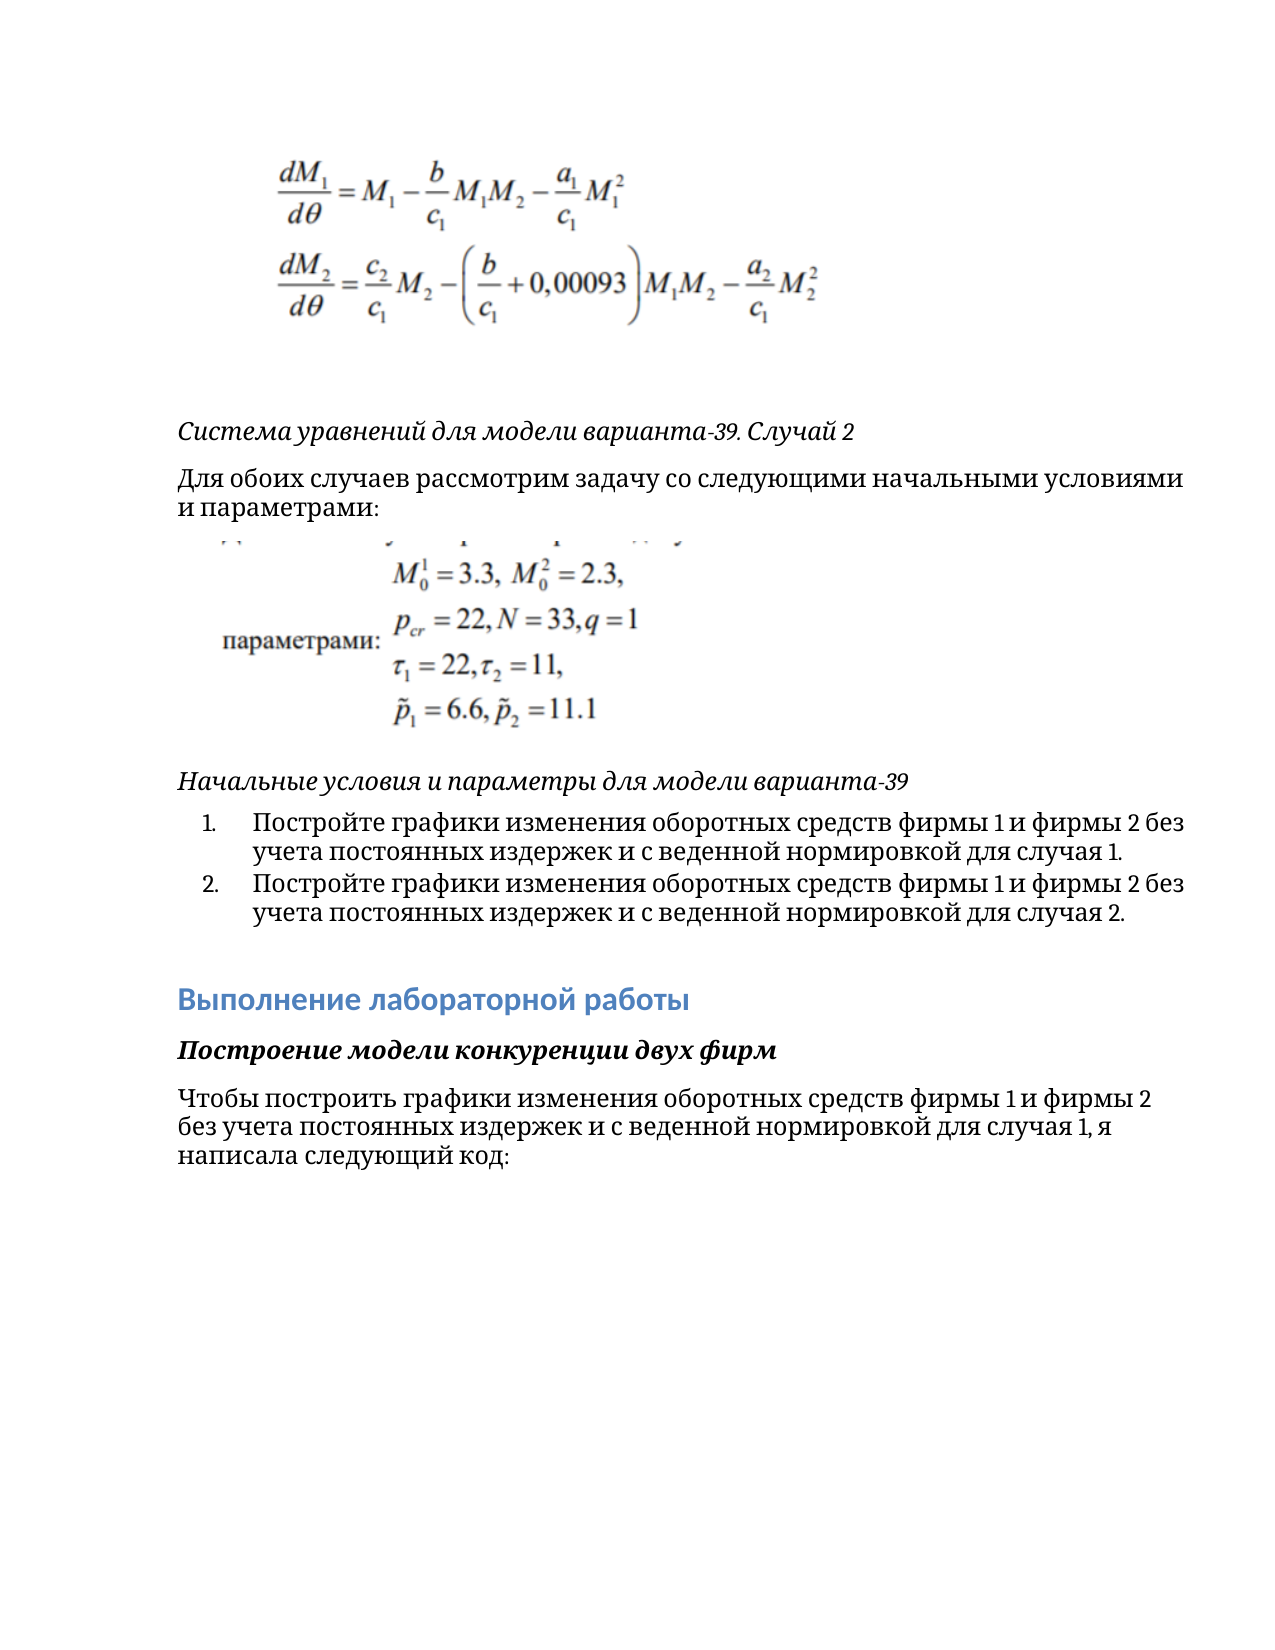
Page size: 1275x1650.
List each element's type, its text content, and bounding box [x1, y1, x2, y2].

picture [177, 118, 938, 397]
picture [177, 541, 704, 747]
text Для обоих случаев рассмотрим задачу со следующими начальными условиями и параметрами: [177, 465, 1186, 522]
subtitle Выполнение лабораторной работы [177, 977, 1186, 1018]
text Начальные условия и параметры для модели варианта-39 [177, 767, 1186, 796]
text Система уравнений для модели варианта-39. Случай 2 [177, 417, 1186, 446]
list Постройте графики изменения оборотных средств фирмы 1 и фирмы 2 без учета постоянных издержек и с веденной нормировкой для случая 2. [202, 870, 1186, 927]
list Постройте графики изменения оборотных средств фирмы 1 и фирмы 2 без учета постоянных издержек и с веденной нормировкой для случая 1. [202, 809, 1186, 866]
text Чтобы построить графики изменения оборотных средств фирмы 1 и фирмы 2 без учета постоянных издержек и с веденной нормировкой для случая 1, я написала следующий код: [177, 1084, 1186, 1171]
text Построение модели конкуренции двух фирм [177, 1037, 1186, 1066]
